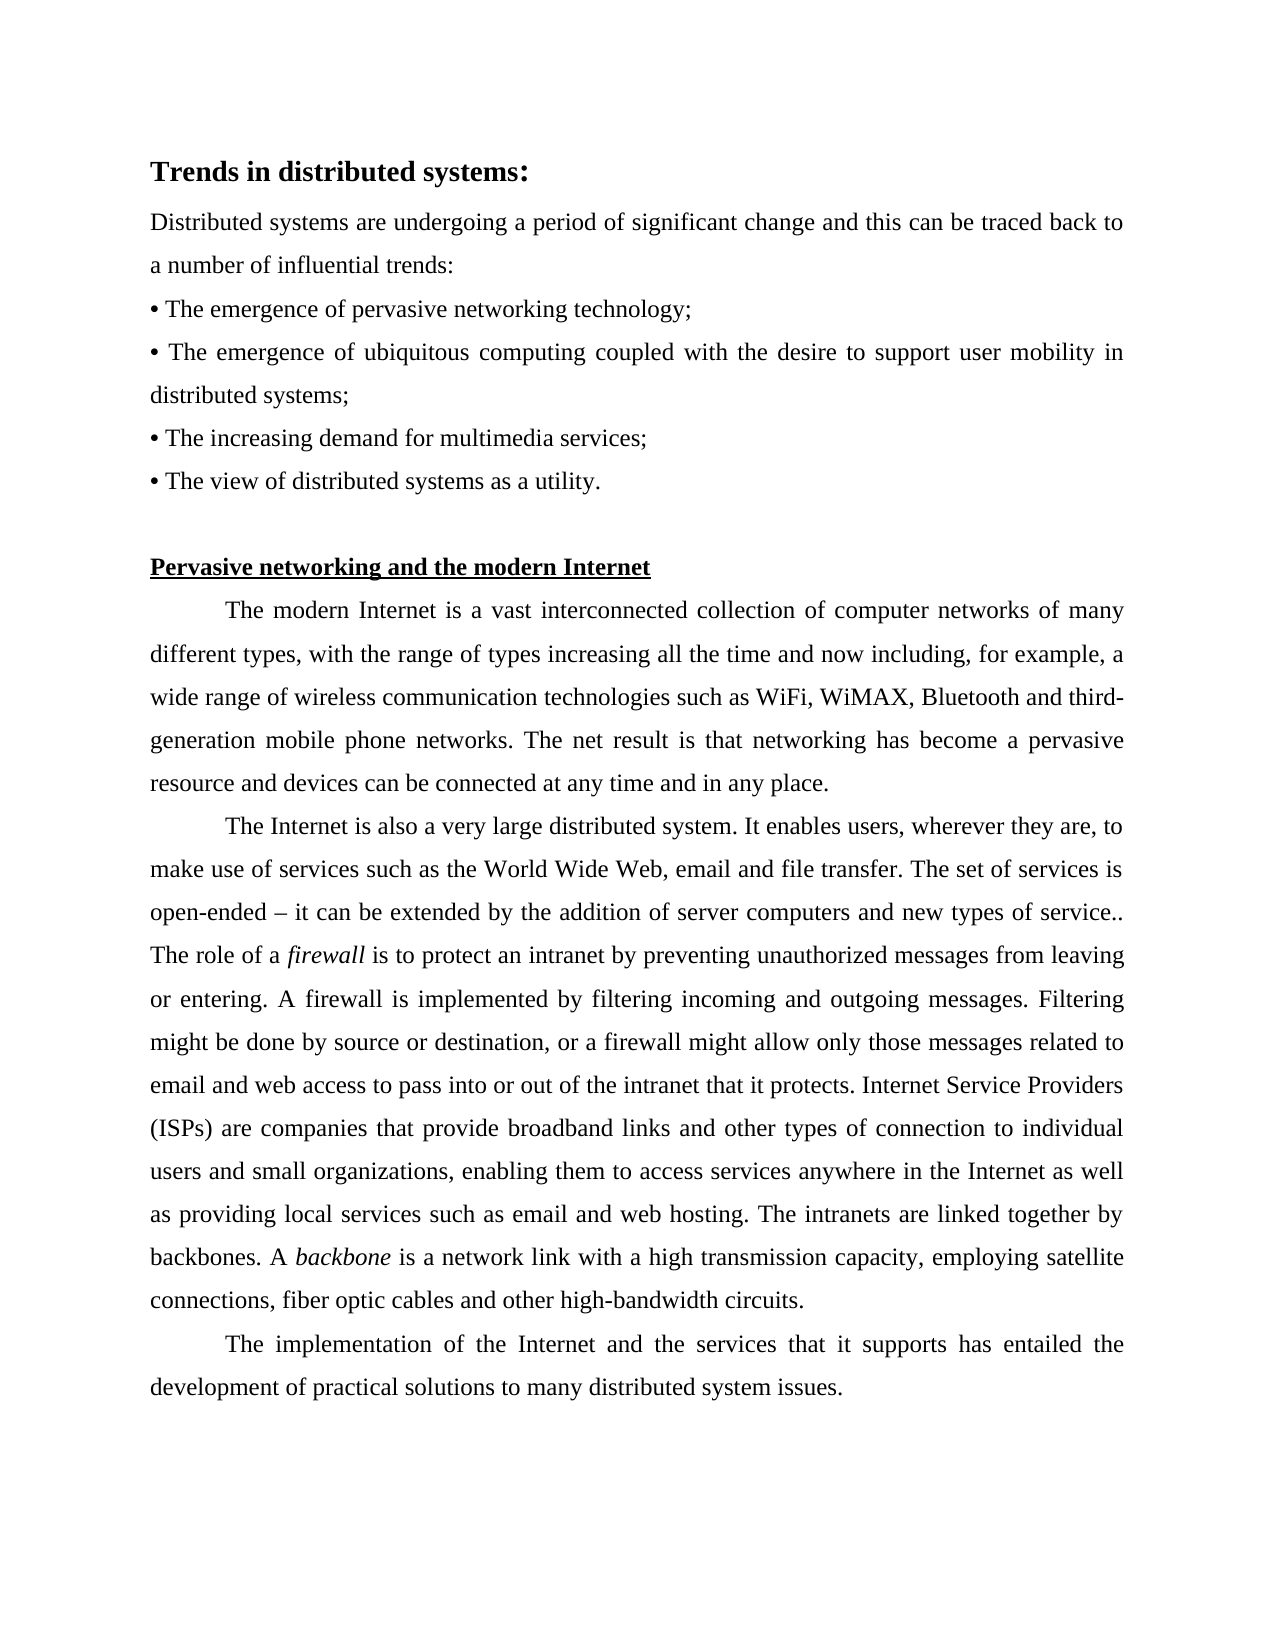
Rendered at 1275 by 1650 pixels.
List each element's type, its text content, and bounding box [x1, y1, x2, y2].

text • The view of distributed systems as a utility. [150, 466, 1125, 495]
text • The emergence of ubiquitous computing coupled with the desire to support user mobility in distributed systems; [150, 337, 1125, 409]
text The implementation of the Internet and the services that it supports has entailed the development of practical solutions to many distributed system issues. [150, 1329, 1125, 1401]
text Pervasive networking and the modern Internet [150, 552, 1125, 581]
text Distributed systems are undergoing a period of significant change and this can be traced back to a number of influential trends: [150, 207, 1125, 279]
text Trends in distributed systems: [150, 150, 1125, 188]
text • The increasing demand for multimedia services; [150, 423, 1125, 452]
text The Internet is also a very large distributed system. It enables users, wherever they are, to make use of services such as the World Wide Web, email and file transfer. The set of services is open-ended – it can be extended by the addition of server computers and new types of service.. The role of a firewall is to protect an intranet by preventing unauthorized messages from leaving or entering. A firewall is implemented by filtering incoming and outgoing messages. Filtering might be done by source or destination, or a firewall might allow only those messages related to email and web access to pass into or out of the intranet that it protects. Internet Service Providers (ISPs) are companies that provide broadband links and other types of connection to individual users and small organizations, enabling them to access services anywhere in the Internet as well as providing local services such as email and web hosting. The intranets are linked together by backbones. A backbone is a network link with a high transmission capacity, employing satellite connections, fiber optic cables and other high-bandwidth circuits. [150, 811, 1125, 1314]
text • The emergence of pervasive networking technology; [150, 294, 1125, 322]
text The modern Internet is a vast interconnected collection of computer networks of many different types, with the range of types increasing all the time and now including, for example, a wide range of wireless communication technologies such as WiFi, WiMAX, Bluetooth and third-generation mobile phone networks. The net result is that networking has become a pervasive resource and devices can be connected at any time and in any place. [150, 596, 1125, 797]
